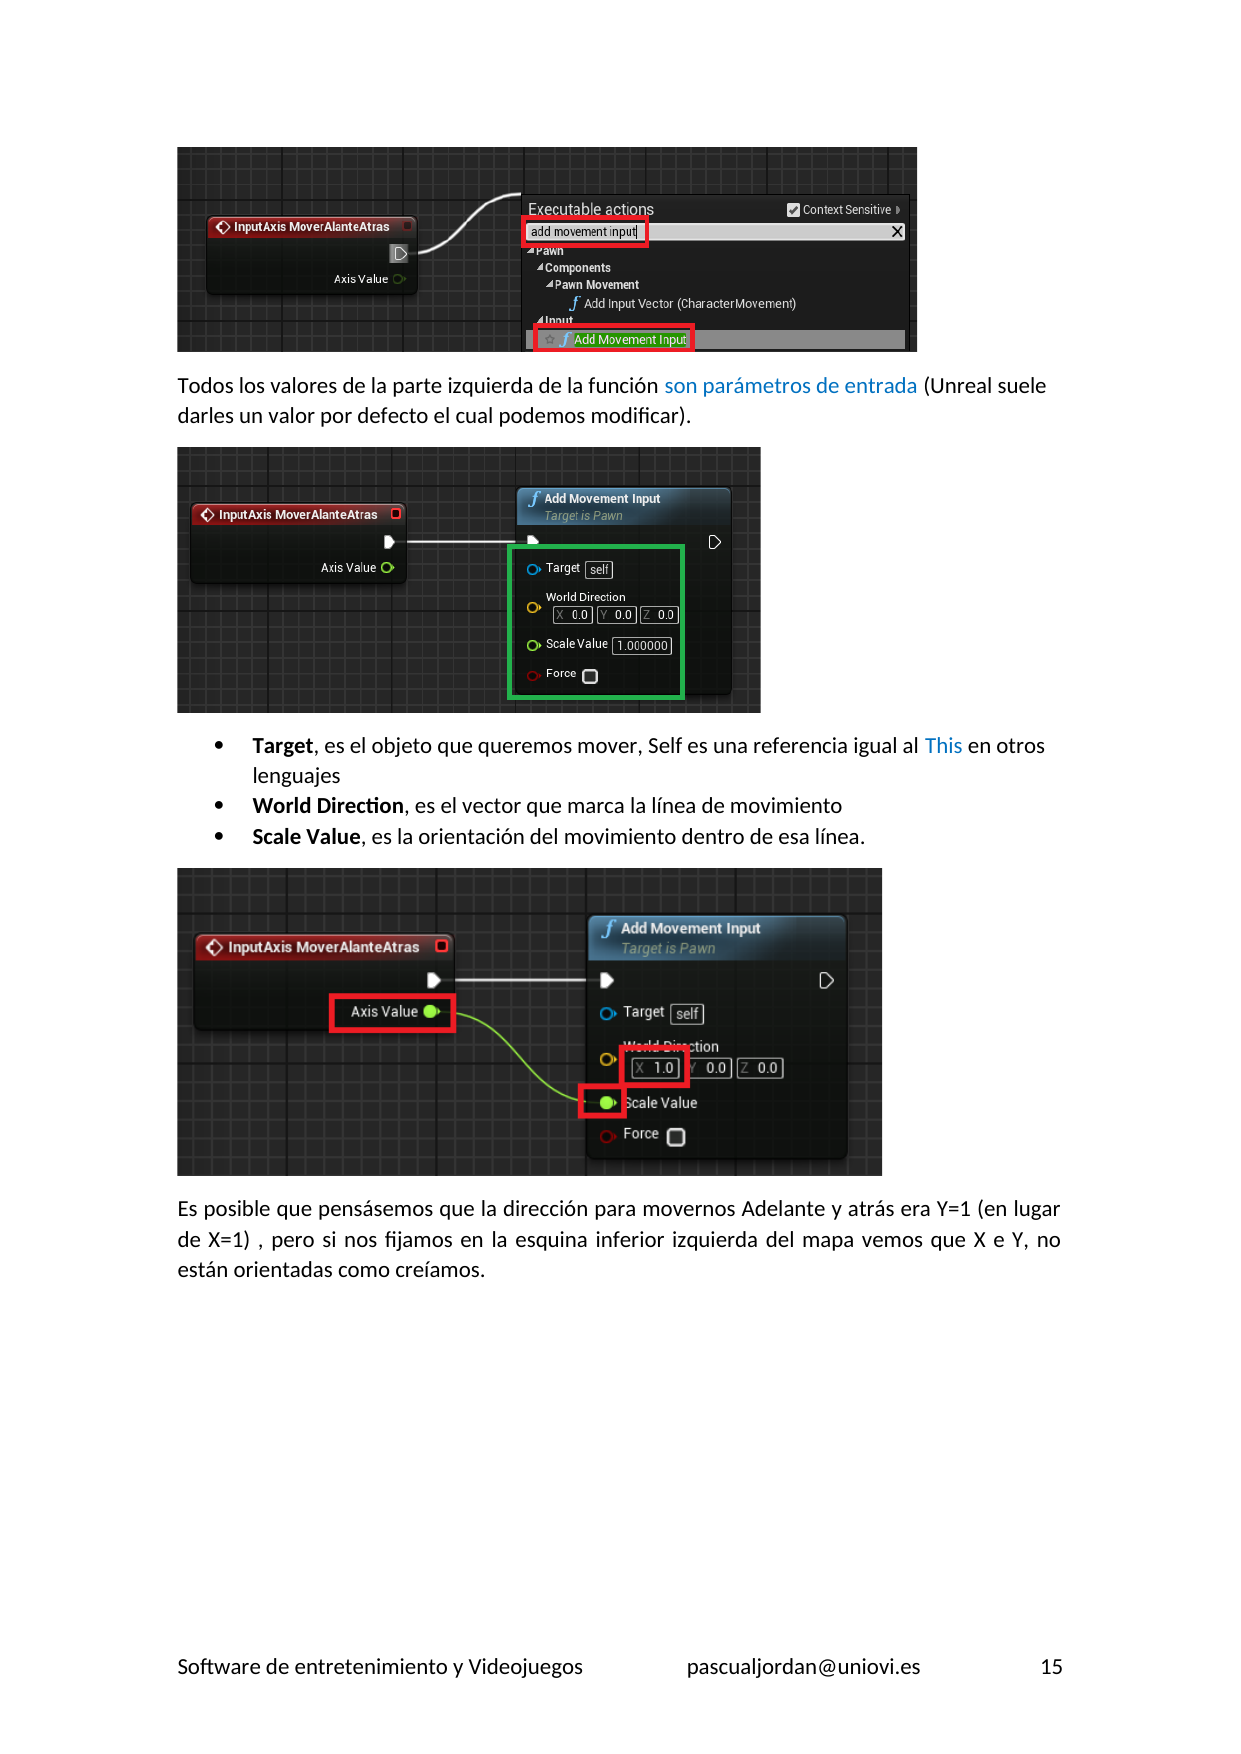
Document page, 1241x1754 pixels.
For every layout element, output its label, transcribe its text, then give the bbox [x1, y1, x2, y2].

text Todos los valores de la parte izquierda de la función son parámetros de entrada (Unreal suele darles un valor por defecto el cual podemos modificar). [177, 371, 1063, 429]
picture [177, 447, 761, 713]
list Target, es el objeto que queremos mover, Self es una referencia igual al This en otros lenguajes [215, 731, 1063, 789]
picture [177, 147, 918, 352]
list Scale Value, es la orientación del movimiento dentro de esa línea. [215, 822, 1063, 850]
picture [177, 868, 883, 1176]
text Es posible que pensásemos que la dirección para movernos Adelante y atrás era Y=1 (en lugar de X=1) , pero si nos fijamos en la esquina inferior izquierda del mapa vemos que X e Y, no están orientadas como creíamos. [177, 1194, 1063, 1283]
list World Direction, es el vector que marca la línea de movimiento [215, 792, 1063, 820]
